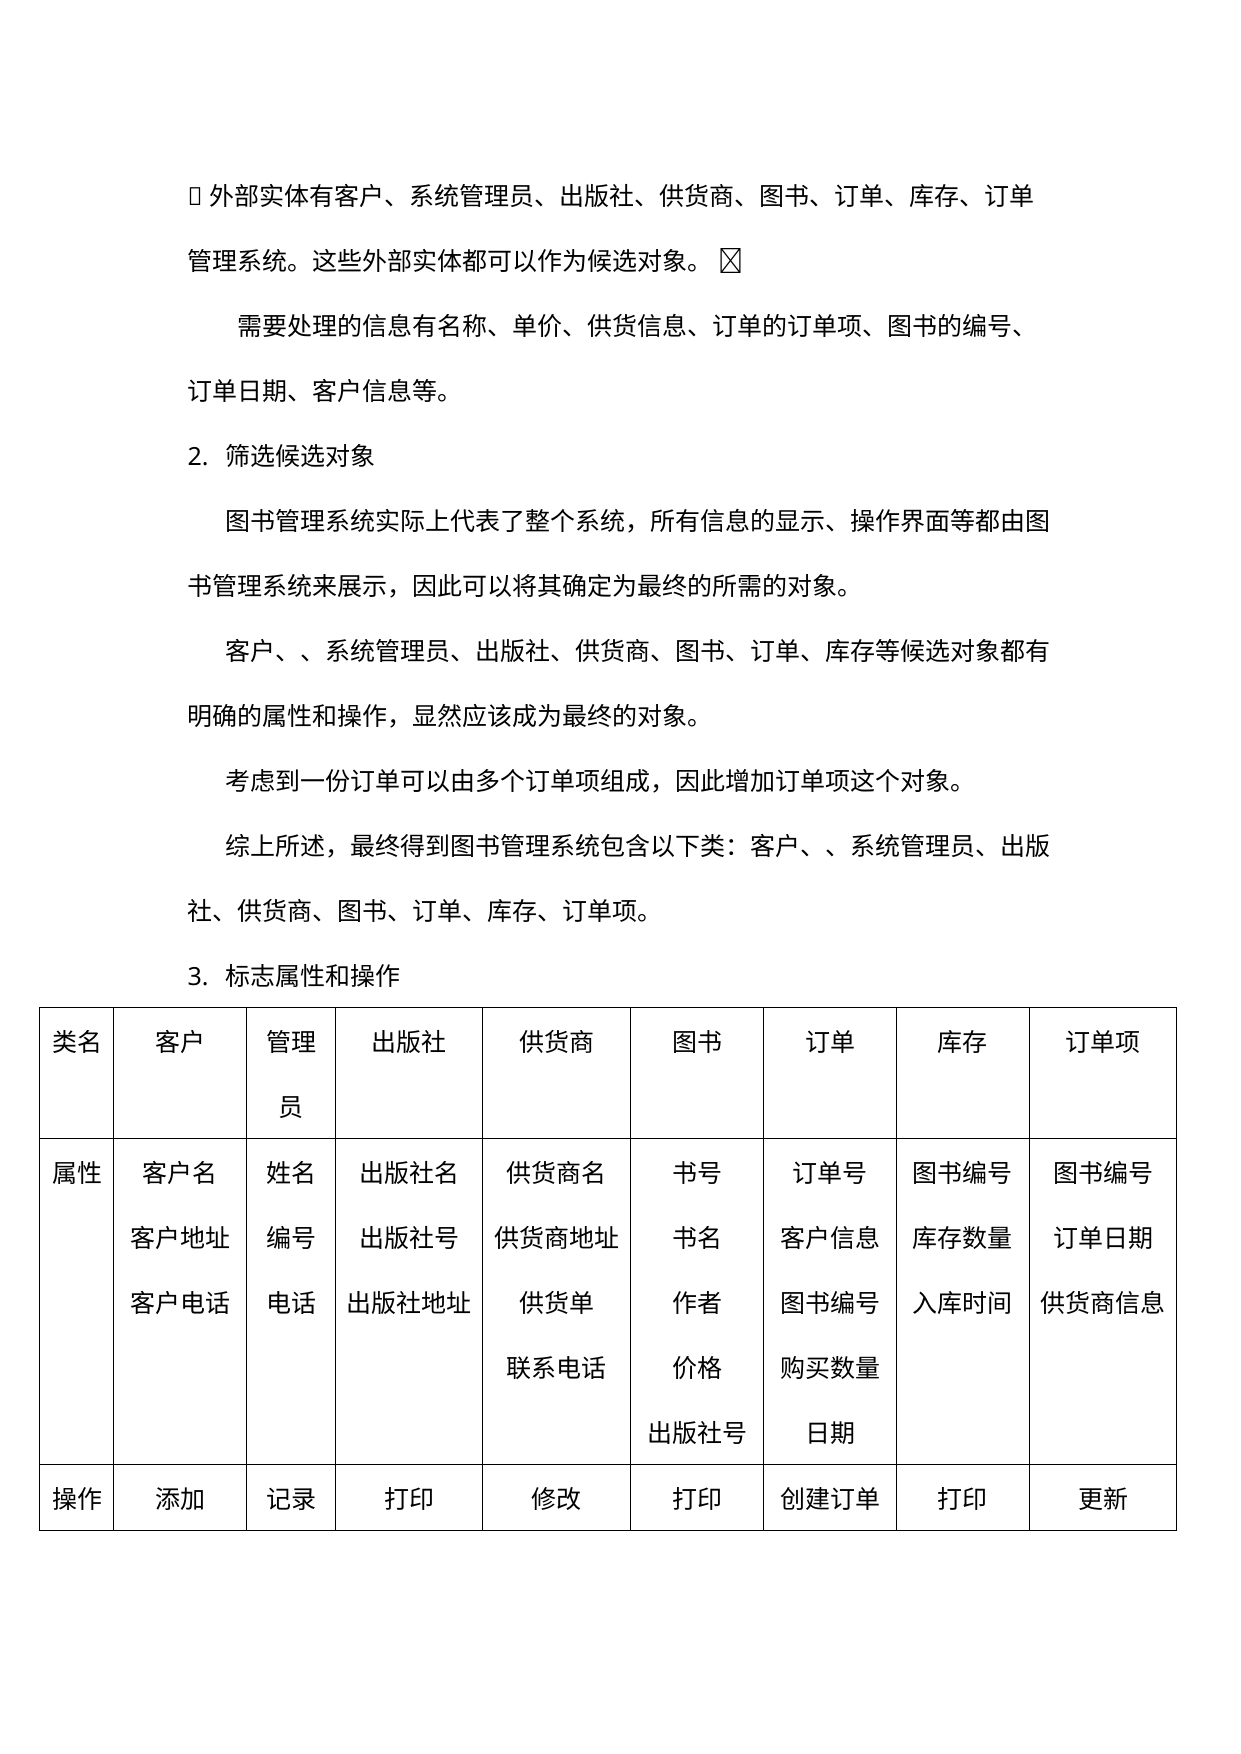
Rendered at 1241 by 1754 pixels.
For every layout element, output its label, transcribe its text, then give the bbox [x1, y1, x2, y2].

table_cell 姓名编号电话 [247, 1139, 335, 1464]
table_cell 书号 书名 作者 价格 出版社号 [631, 1139, 763, 1464]
table_cell 出版社名 出版社号 出版社地址 [336, 1139, 482, 1464]
table_cell 属性 [40, 1139, 113, 1464]
table_header 图书 [631, 1008, 763, 1138]
table_header 出版社 [336, 1008, 482, 1138]
table_header 供货商 [483, 1008, 630, 1138]
table_cell 打印 修改 [336, 1465, 482, 1530]
table_cell 创建订单 修改订单 删除订单 更新订单 [764, 1465, 896, 1530]
text 需要处理的信息有名称、单价、供货信息、订单的订单项、图书的编号、订单日期、客户信息等。 [187, 292, 1053, 422]
table_cell 订单号 客户信息 图书编号 购买数量 日期 [764, 1139, 896, 1464]
table_cell 添加 修改信息 删除 [114, 1465, 246, 1530]
list 标志属性和操作 [187, 942, 1053, 1007]
table_cell 客户名 客户地址 客户电话 [114, 1139, 246, 1464]
table_header 类名 [40, 1008, 113, 1138]
table_cell 图书编号 库存数量 入库时间 [897, 1139, 1029, 1464]
text 客户、、系统管理员、出版社、供货商、图书、订单、库存等候选对象都有明确的属性和操作，显然应该成为最终的对象。 [187, 617, 1053, 747]
text  外部实体有客户、系统管理员、出版社、供货商、图书、订单、库存、订单管理系统。这些外部实体都可以作为候选对象。  [187, 162, 1053, 292]
text 考虑到一份订单可以由多个订单项组成，因此增加订单项这个对象。 [187, 747, 1053, 812]
table_cell 供货商名 供货商地址 供货单 联系电话 [483, 1139, 630, 1464]
table_cell 打印 添加 修改 [897, 1465, 1029, 1530]
table_cell 操作 [40, 1465, 113, 1530]
table_header 库存 [897, 1008, 1029, 1138]
table_header 订单项 [1030, 1008, 1176, 1138]
table_cell 图书编号 订单日期 供货商信息 [1030, 1139, 1176, 1464]
table_cell 记录 更新库存 [247, 1465, 335, 1530]
text 图书管理系统实际上代表了整个系统，所有信息的显示、操作界面等都由图书管理系统来展示，因此可以将其确定为最终的所需的对象。 [187, 487, 1053, 617]
table_header 订单 [764, 1008, 896, 1138]
table_header 管理员 [247, 1008, 335, 1138]
text 综上所述，最终得到图书管理系统包含以下类：客户、、系统管理员、出版社、供货商、图书、订单、库存、订单项。 [187, 812, 1053, 942]
table_header 客户 [114, 1008, 246, 1138]
list 筛选候选对象 [187, 422, 1053, 487]
table_cell 修改 添加 删除 [483, 1465, 630, 1530]
table_cell 打印 添加 修改 [631, 1465, 763, 1530]
table_cell 更新 [1030, 1465, 1176, 1530]
